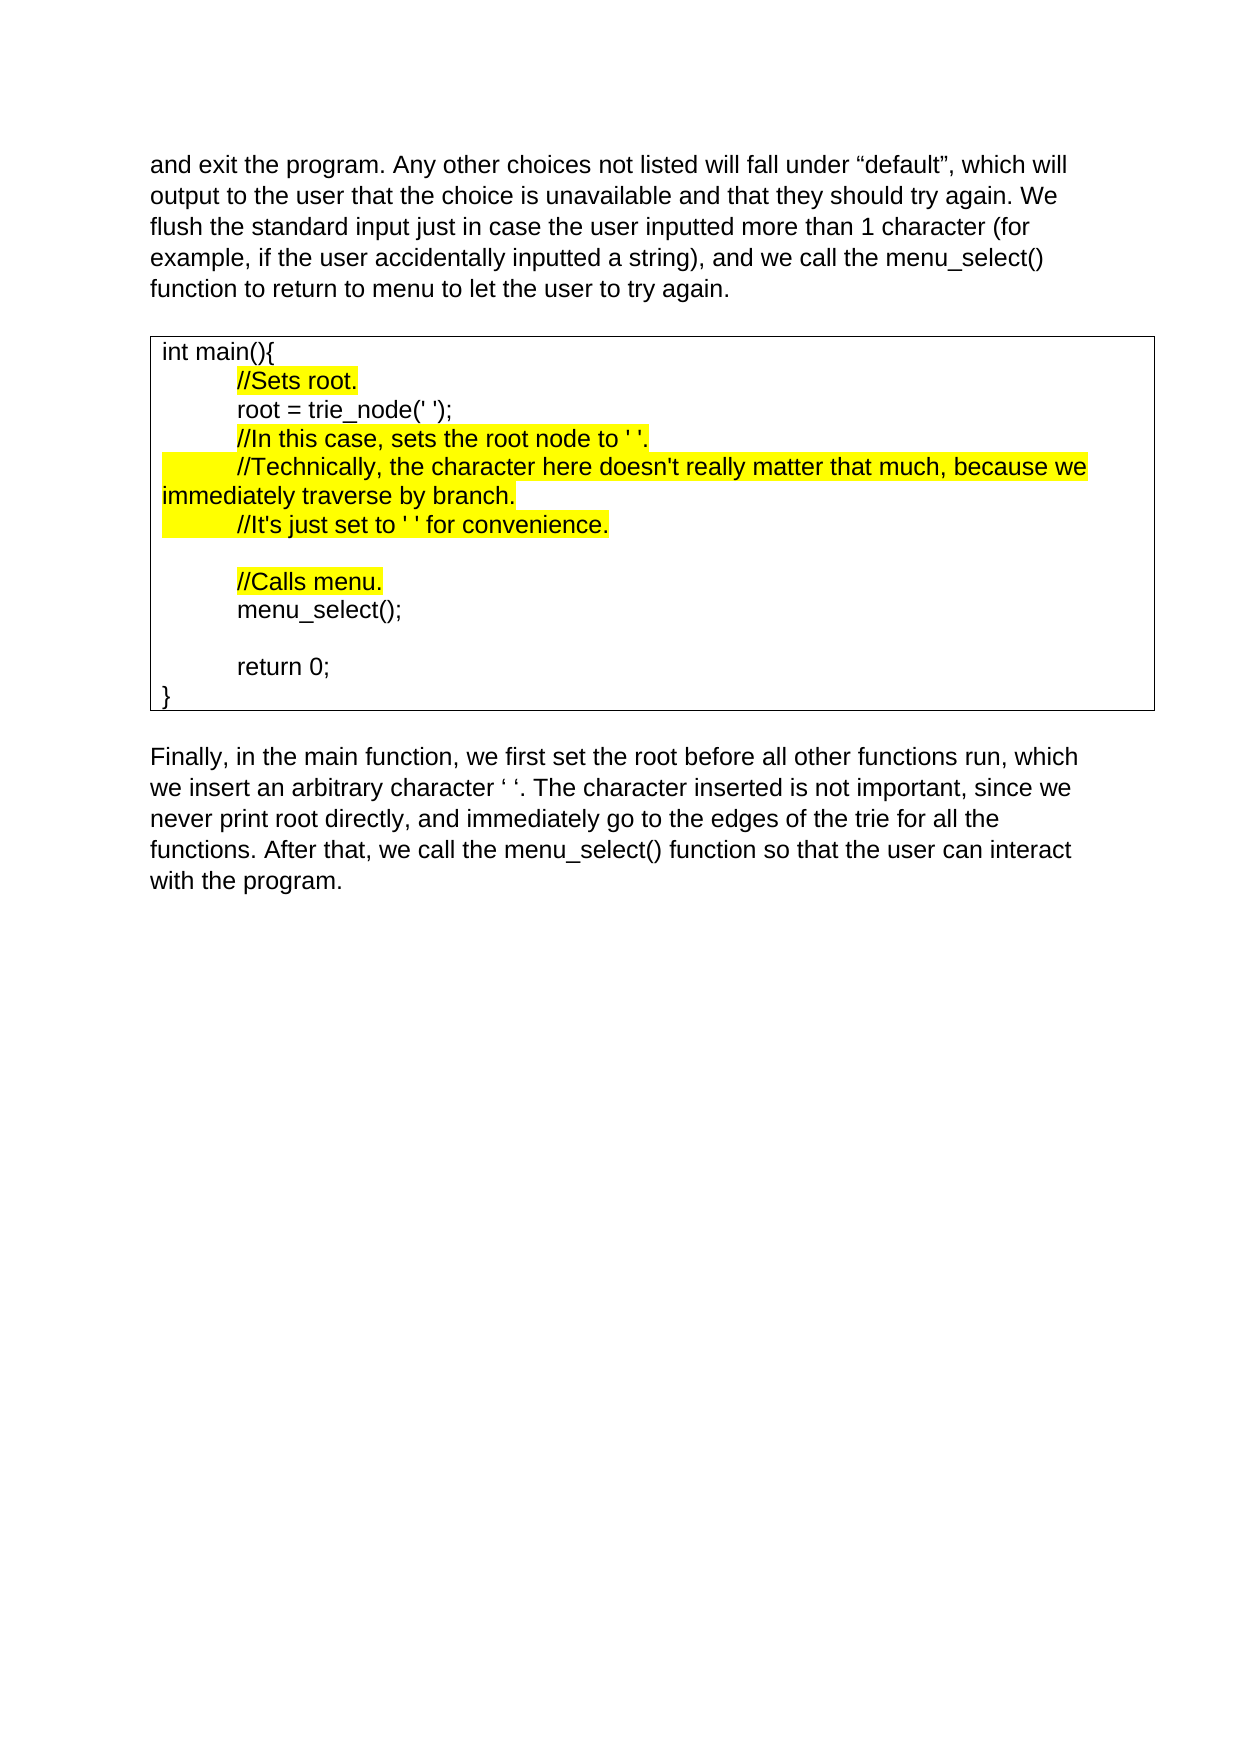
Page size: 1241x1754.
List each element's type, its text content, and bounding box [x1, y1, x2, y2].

table_header int main(){ //Sets root. root = trie_node(' '); //In this case, sets the root node to ' '. //Technically, the character here doesn't really matter that much, because we immediately traverse by branch. //It's just set to ' ' for convenience. //Calls menu. menu_select(); return 0; } [151, 337, 1154, 709]
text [150, 150, 1090, 303]
text Finally, in the main function, we first set the root before all other functions run, which we insert an arbitrary character ‘ ‘. The character inserted is not important, since we never print root directly, and immediately go to the edges of the trie for all the functions. After that, we call the menu_select() function so that the user can interact with the program. [150, 742, 1090, 894]
